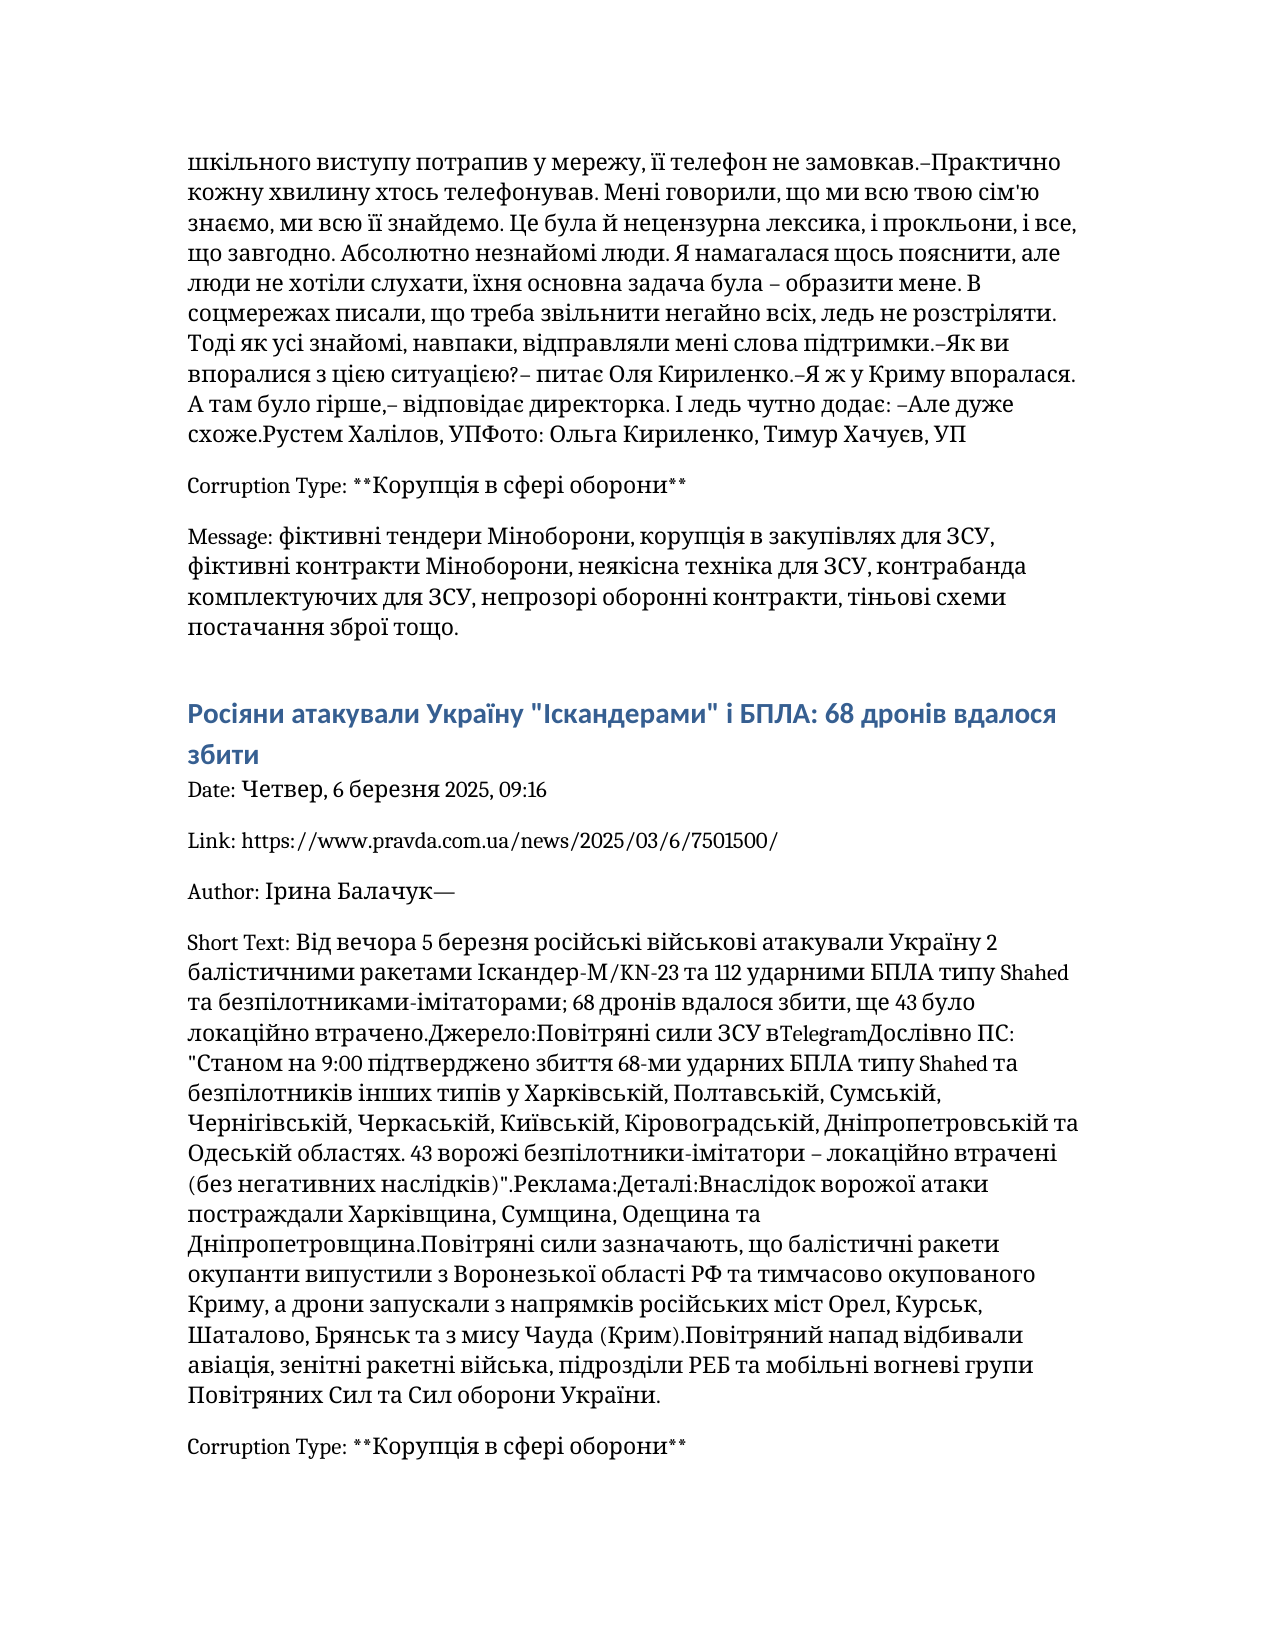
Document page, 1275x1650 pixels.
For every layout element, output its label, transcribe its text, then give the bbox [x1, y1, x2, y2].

text Link: https://www.pravda.com.ua/news/2025/03/6/7501500/ [187, 828, 1087, 854]
text Corruption Type: **Корупція в сфері оборони** [187, 473, 1087, 499]
text Message: фіктивні тендери Міноборони, корупція в закупівлях для ЗСУ, фіктивні контракти Міноборони, неякісна техніка для ЗСУ, контрабанда комплектуючих для ЗСУ, непрозорі оборонні контракти, тіньові схеми постачання зброї тощо. [187, 524, 1087, 641]
subtitle Росіяни атакували Україну "Іскандерами" і БПЛА: 68 дронів вдалося збити [187, 695, 1087, 771]
text Date: Четвер, 6 березня 2025, 09:16 [187, 777, 1087, 803]
text Author: Ірина Балачук— [187, 879, 1087, 905]
text Corruption Type: **Корупція в сфері оборони** [187, 1434, 1087, 1460]
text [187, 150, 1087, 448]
text Short Text: Від вечора 5 березня російські військові атакували Україну 2 балістичними ракетами Іскандер-М/KN-23 та 112 ударними БПЛА типу Shahed та безпілотниками-імітаторами; 68 дронів вдалося збити, ще 43 було локаційно втрачено.Джерело:Повітряні сили ЗСУ вTelegramДослівно ПС: "Станом на 9:00 підтверджено збиття 68-ми ударних БПЛА типу Shahed та безпілотників інших типів у Харківській, Полтавській, Сумській, Чернігівській, Черкаській, Київській, Кіровоградській, Дніпропетровській та Одеській областях. 43 ворожі безпілотники-імітатори – локаційно втрачені (без негативних наслідків)".Реклама:Деталі:Внаслідок ворожої атаки постраждали Харківщина, Сумщина, Одещина та Дніпропетровщина.Повітряні сили зазначають, що балістичні ракети окупанти випустили з Воронезької області РФ та тимчасово окупованого Криму, а дрони запускали з напрямків російських міст Орел, Курськ, Шаталово, Брянськ та з мису Чауда (Крим).Повітряний напад відбивали авіація, зенітні ракетні війська, підрозділи РЕБ та мобільні вогневі групи Повітряних Сил та Сил оборони України. [187, 930, 1087, 1409]
